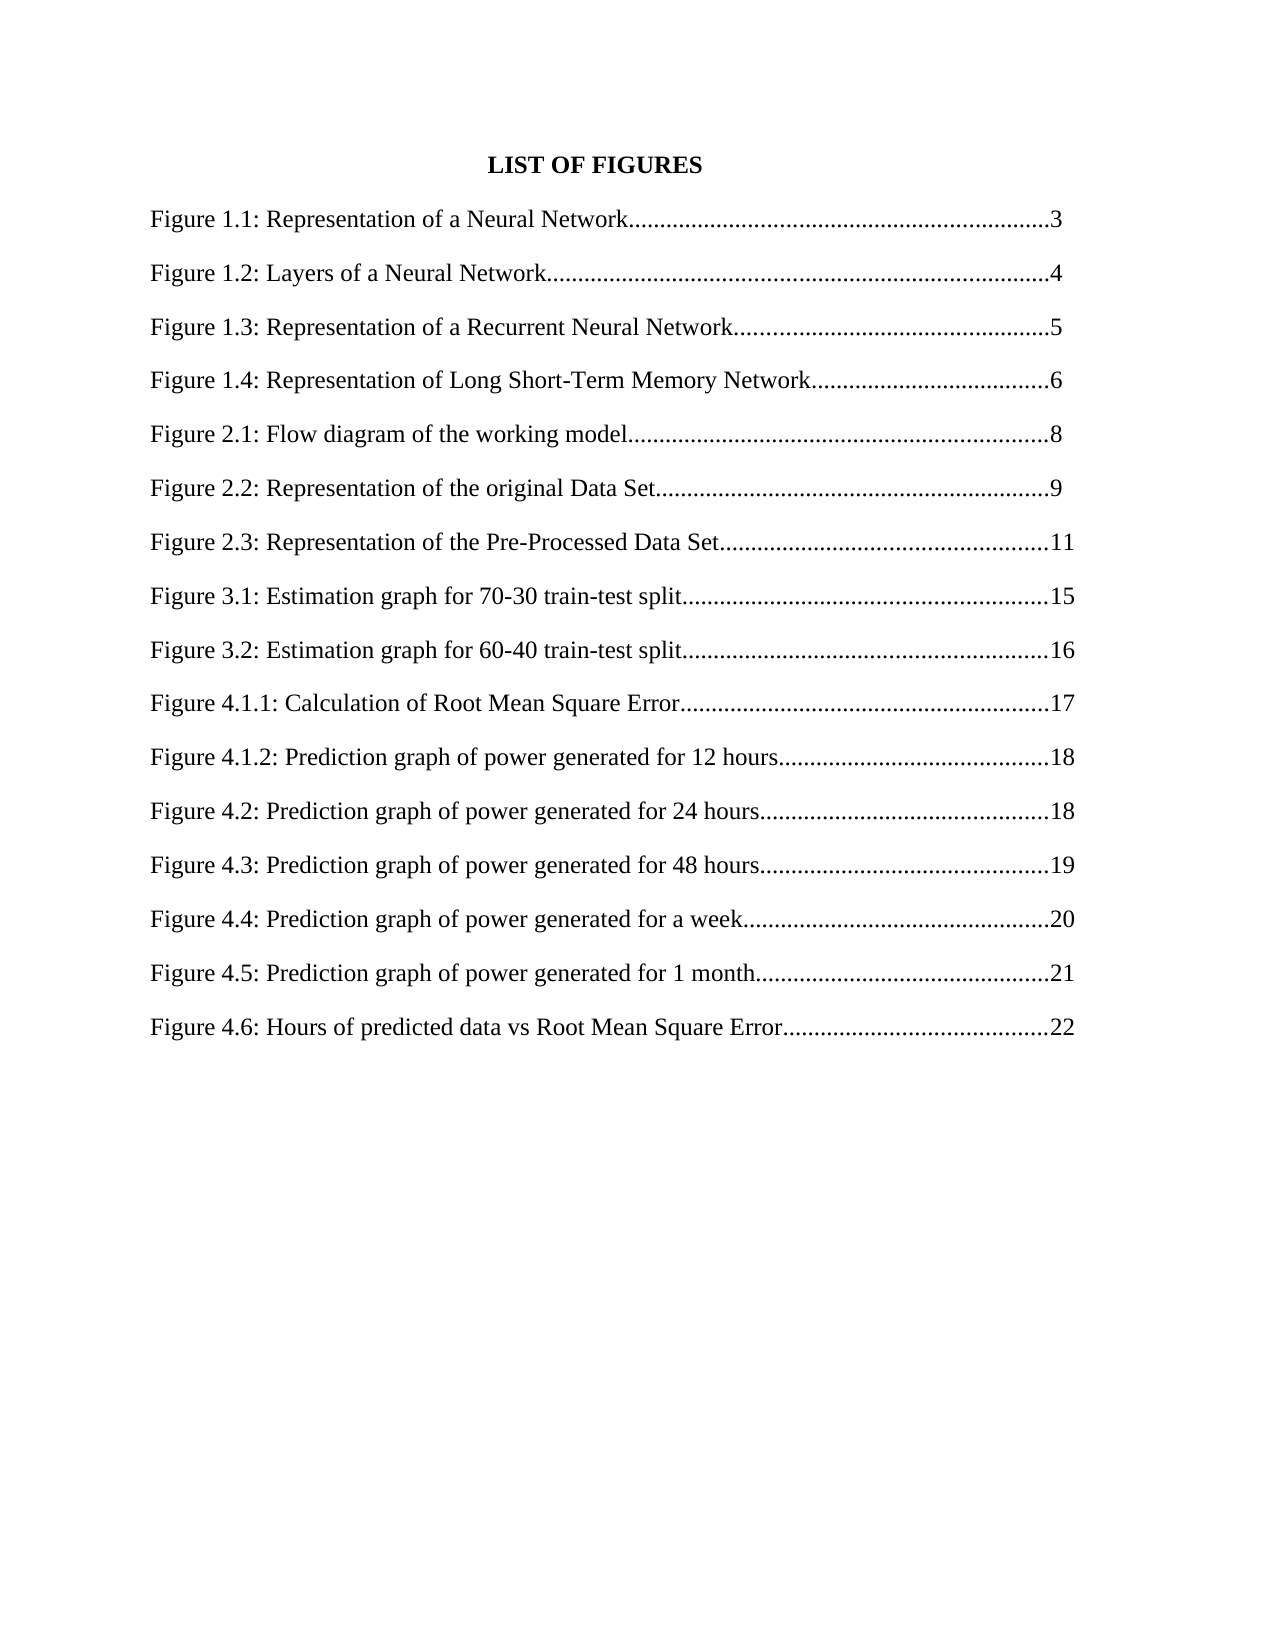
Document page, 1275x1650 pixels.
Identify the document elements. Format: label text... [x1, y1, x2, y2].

text Figure 4.4: Prediction graph of power generated for a week 20 [150, 904, 1125, 933]
text Figure 2.3: Representation of the Pre-Processed Data Set 11 [150, 527, 1125, 556]
text LIST OF FIGURES [150, 150, 1125, 179]
text Figure 2.1: Flow diagram of the working model 8 [150, 419, 1125, 448]
text Figure 4.6: Hours of predicted data vs Root Mean Square Error 22 [150, 1012, 1125, 1040]
text Figure 2.2: Representation of the original Data Set 9 [150, 473, 1125, 502]
text Figure 3.1: Estimation graph for 70-30 train-test split 15 [150, 581, 1125, 609]
text Figure 4.1.1: Calculation of Root Mean Square Error 17 [150, 688, 1125, 717]
text Figure 4.5: Prediction graph of power generated for 1 month 21 [150, 958, 1125, 987]
text Figure 1.3: Representation of a Recurrent Neural Network 5 [150, 312, 1125, 340]
text Figure 4.3: Prediction graph of power generated for 48 hours 19 [150, 850, 1125, 879]
text Figure 3.2: Estimation graph for 60-40 train-test split 16 [150, 635, 1125, 663]
text Figure 1.2: Layers of a Neural Network 4 [150, 258, 1125, 286]
text Figure 4.1.2: Prediction graph of power generated for 12 hours 18 [150, 742, 1125, 771]
text Figure 1.1: Representation of a Neural Network 3 [150, 204, 1125, 233]
text Figure 1.4: Representation of Long Short-Term Memory Network 6 [150, 365, 1125, 394]
text Figure 4.2: Prediction graph of power generated for 24 hours 18 [150, 796, 1125, 825]
